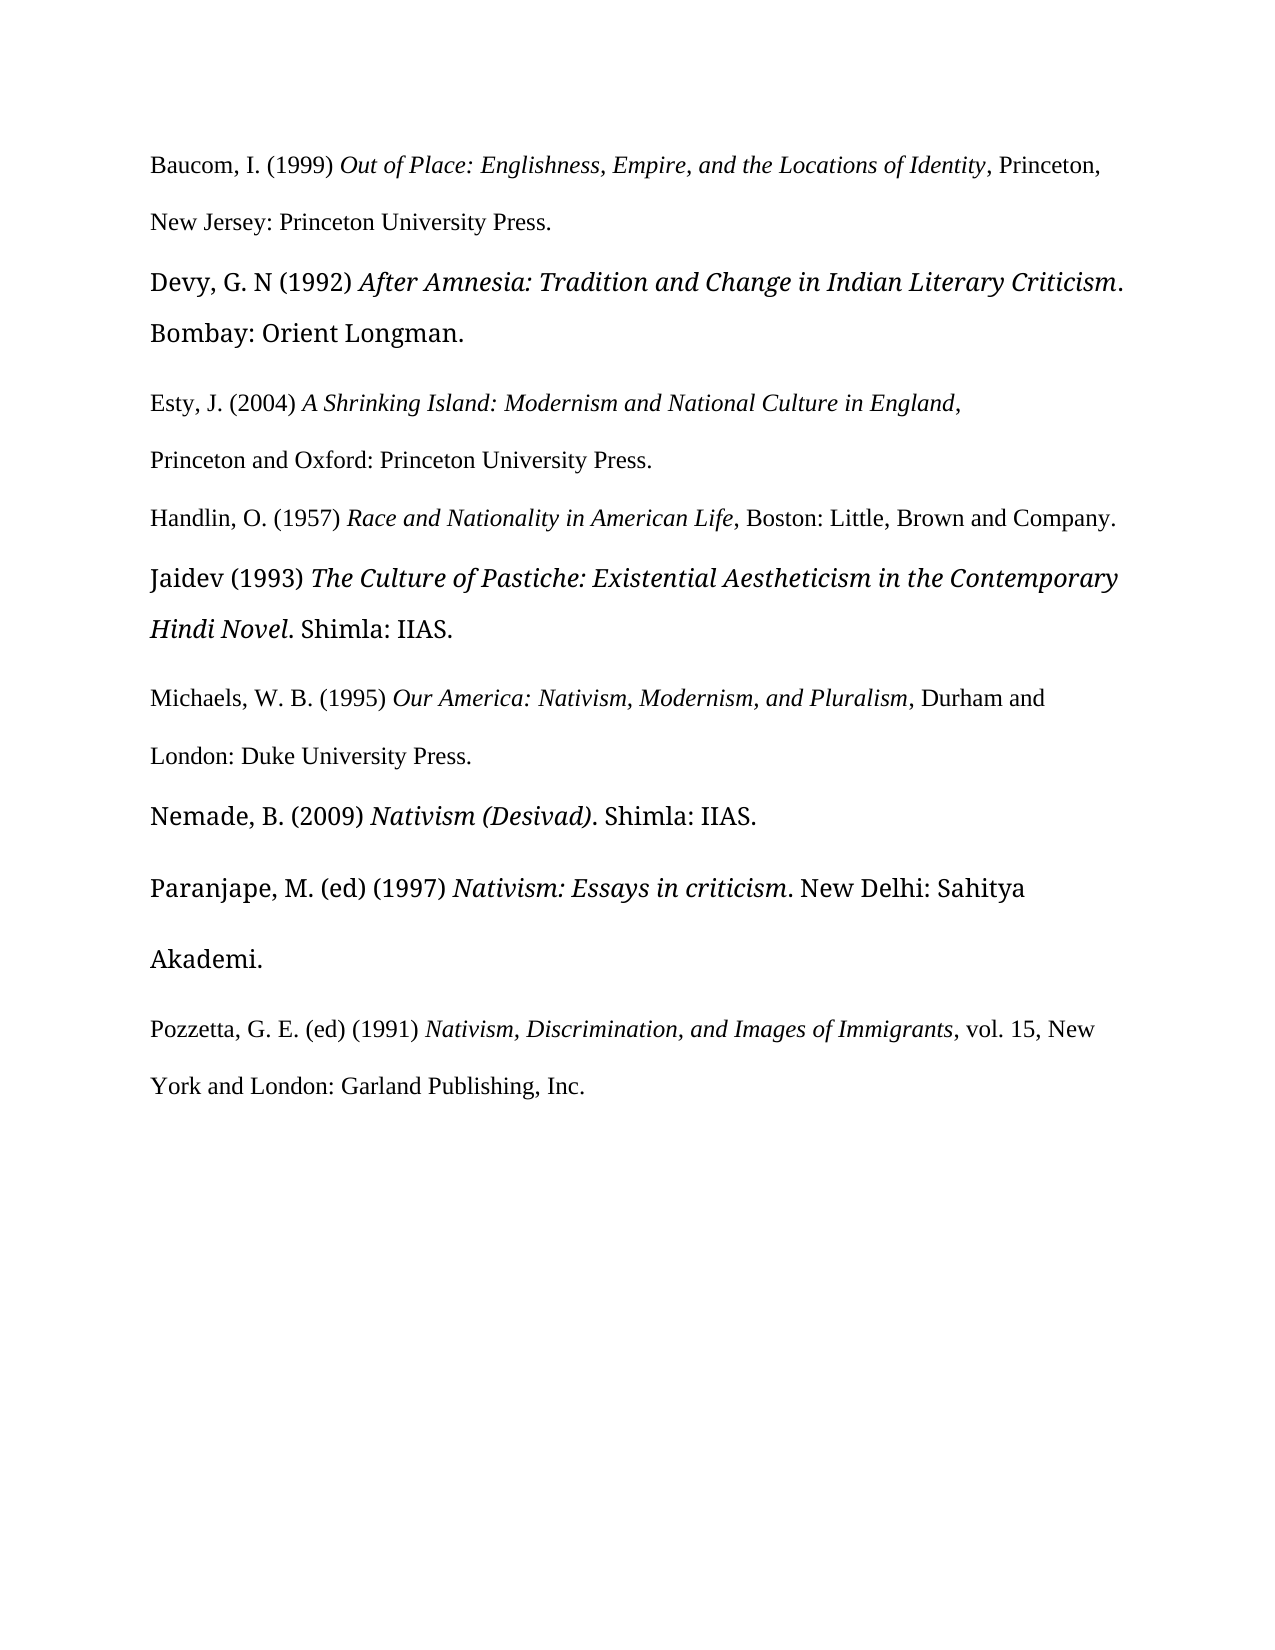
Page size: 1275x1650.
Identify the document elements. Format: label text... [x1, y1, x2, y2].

text Michaels, W. B. (1995) Our America: Nativism, Modernism, and Pluralism, Durham and London: Duke University Press. [150, 683, 1125, 769]
text Handlin, O. (1957) Race and Nationality in American Life, Boston: Little, Brown and Company. [150, 503, 1125, 532]
text Nemade, B. (2009) Nativism (Desivad). Shimla: IIAS. [150, 798, 1125, 832]
text Baucom, I. (1999) Out of Place: Englishness, Empire, and the Locations of Identity, Princeton, [150, 150, 1125, 179]
text Pozzetta, G. E. (ed) (1991) Nativism, Discrimination, and Images of Immigrants, vol. 15, New York and London: Garland Publishing, Inc. [150, 1014, 1125, 1100]
text Paranjape, M. (ed) (1997) Nativism: Essays in criticism. New Delhi: Sahitya [150, 870, 1125, 904]
text Princeton and Oxford: Princeton University Press. [150, 445, 1125, 474]
text Esty, J. (2004) A Shrinking Island: Modernism and National Culture in England, [150, 388, 1125, 417]
text Akademi. [150, 942, 1125, 976]
text New Jersey: Princeton University Press. [150, 207, 1125, 236]
text Jaidev (1993) The Culture of Pastiche: Existential Aestheticism in the Contemporary Hindi Novel. Shimla: IIAS. [150, 560, 1125, 646]
text Devy, G. N (1992) After Amnesia: Tradition and Change in Indian Literary Criticism. Bombay: Orient Longman. [150, 265, 1125, 350]
